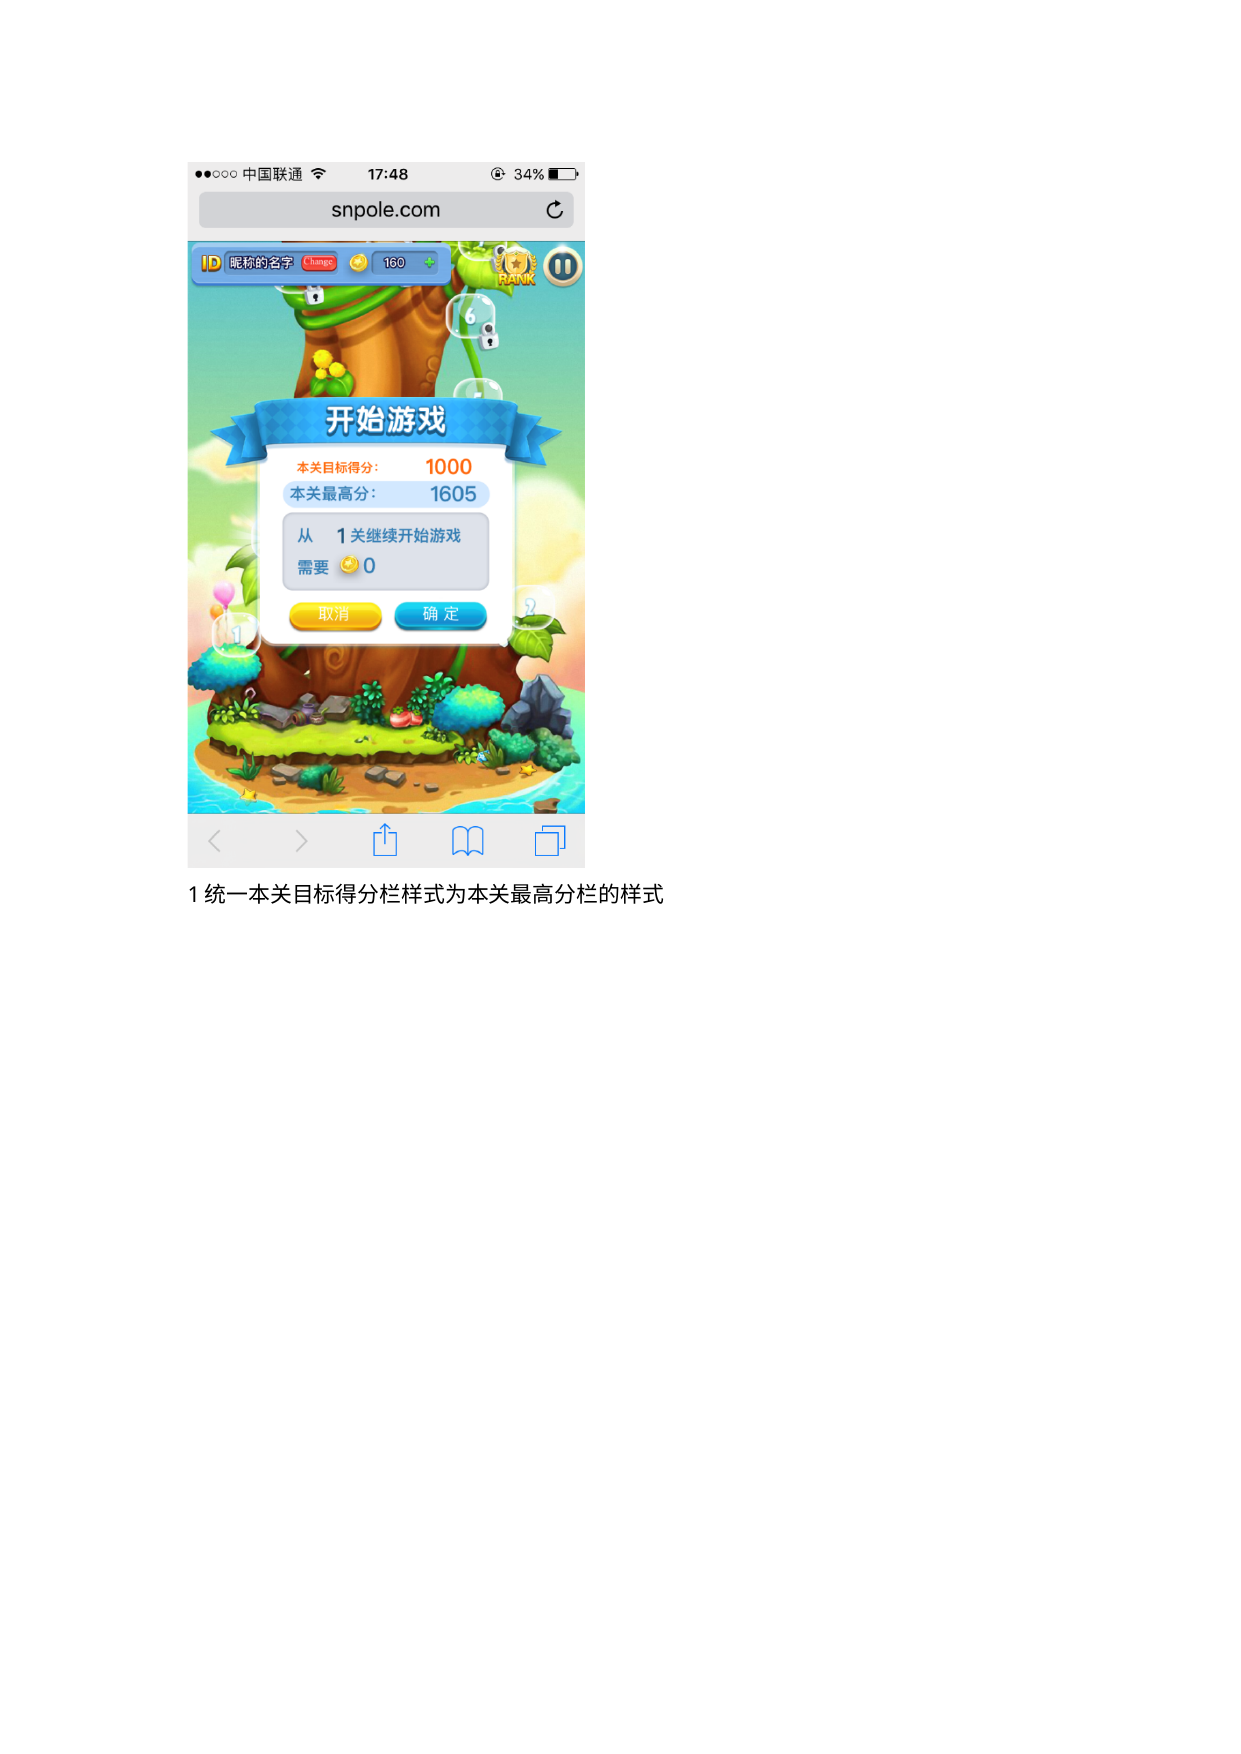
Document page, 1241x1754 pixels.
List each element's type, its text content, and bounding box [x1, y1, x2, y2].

picture [187, 162, 585, 868]
text 1统一本关目标得分栏样式为本关最高分栏的样式 [187, 877, 1053, 909]
